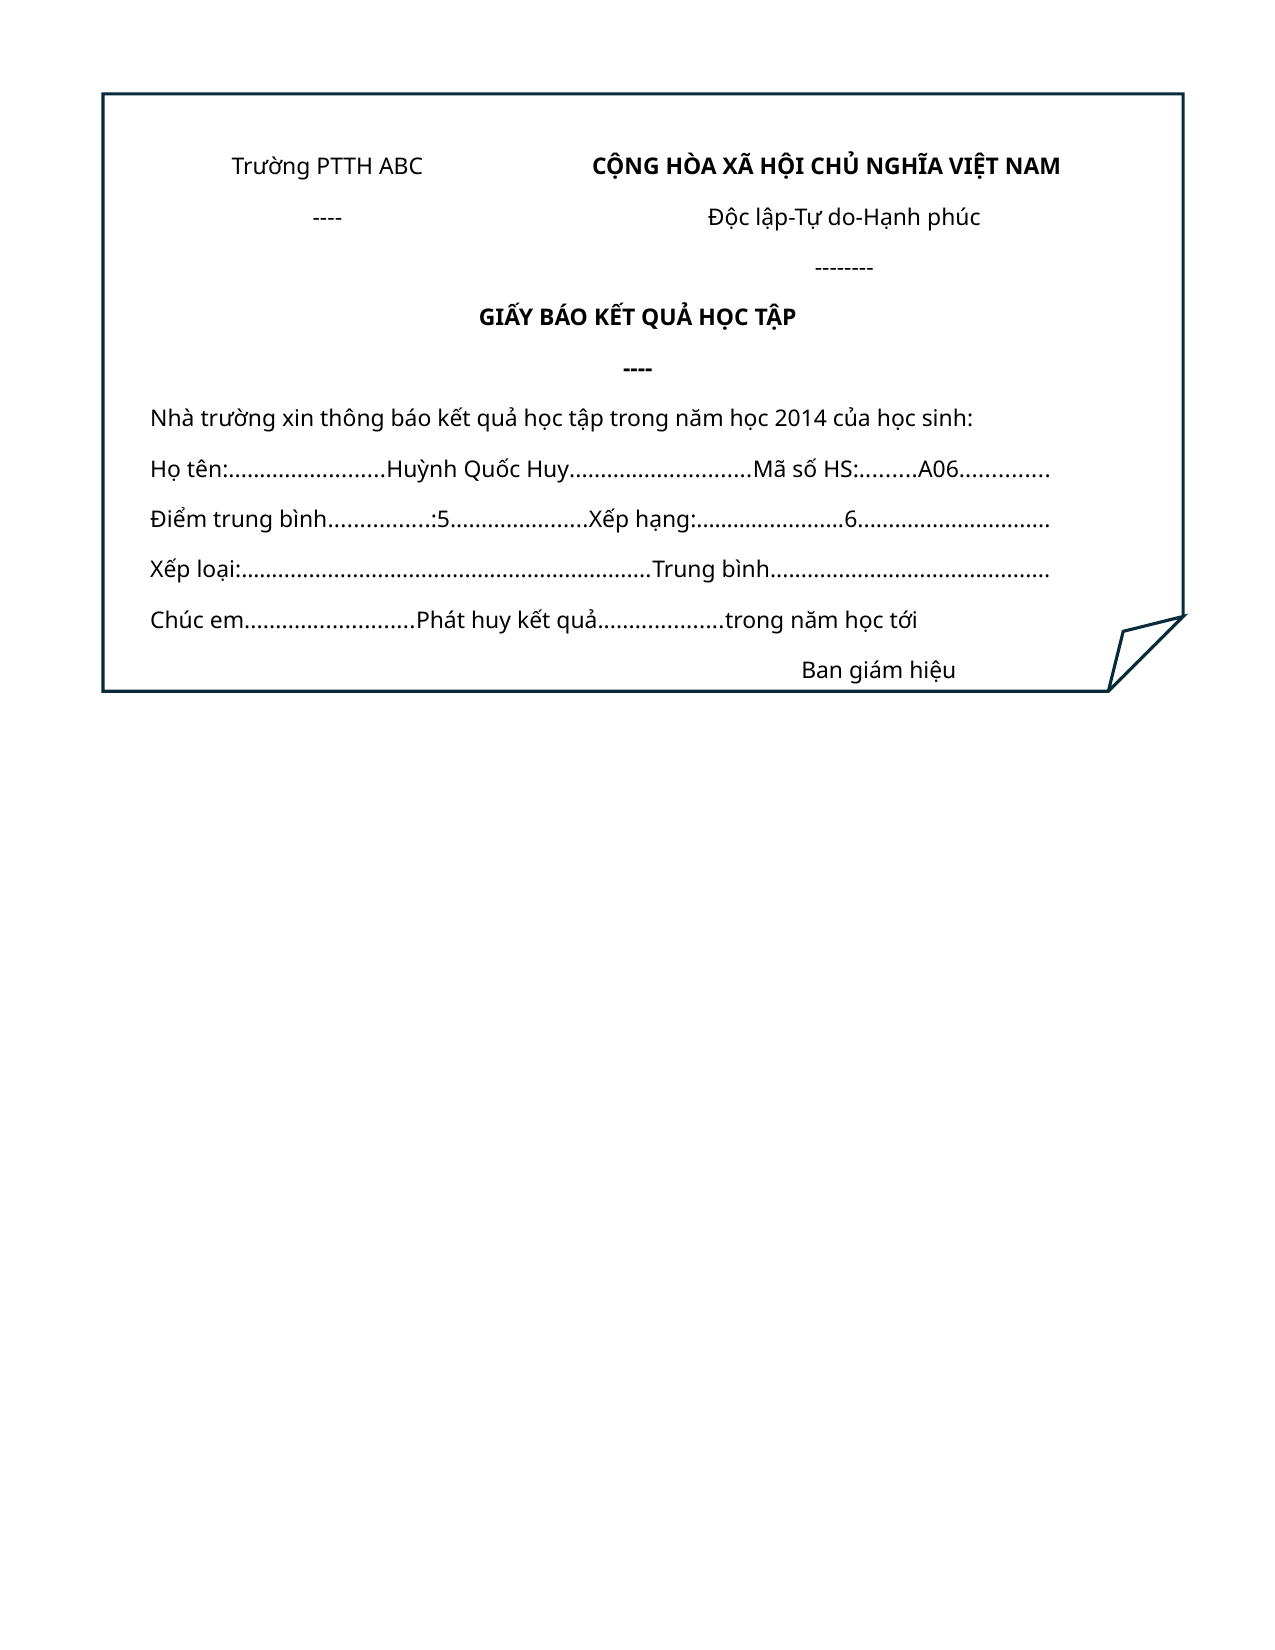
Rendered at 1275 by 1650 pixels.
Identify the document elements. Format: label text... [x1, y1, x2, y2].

text Chúc em Phát huy kết quả trong năm học tới [150, 604, 1125, 635]
text ---- [150, 352, 1125, 383]
text Họ tên: Huỳnh Quốc Huy Mã số HS: A06 [150, 452, 1125, 484]
text GIẤY BÁO KẾT QUẢ HỌC TẬP [150, 301, 1125, 332]
text Điểm trung bình :5 Xếp hạng: 6 [150, 503, 1125, 534]
text Trường PTTH ABC CỘNG HÒA XÃ HỘI CHỦ NGHĨA VIỆT NAM [150, 150, 1125, 181]
text Xếp loại: Trung bình [150, 553, 1125, 584]
text Ban giám hiệu [150, 654, 1115, 685]
text ---- Độc lập-Tự do-Hạnh phúc [150, 200, 1125, 232]
text Nhà trường xin thông báo kết quả học tập trong năm học 2014 của học sinh: [150, 402, 1125, 433]
text -------- [150, 251, 1125, 282]
